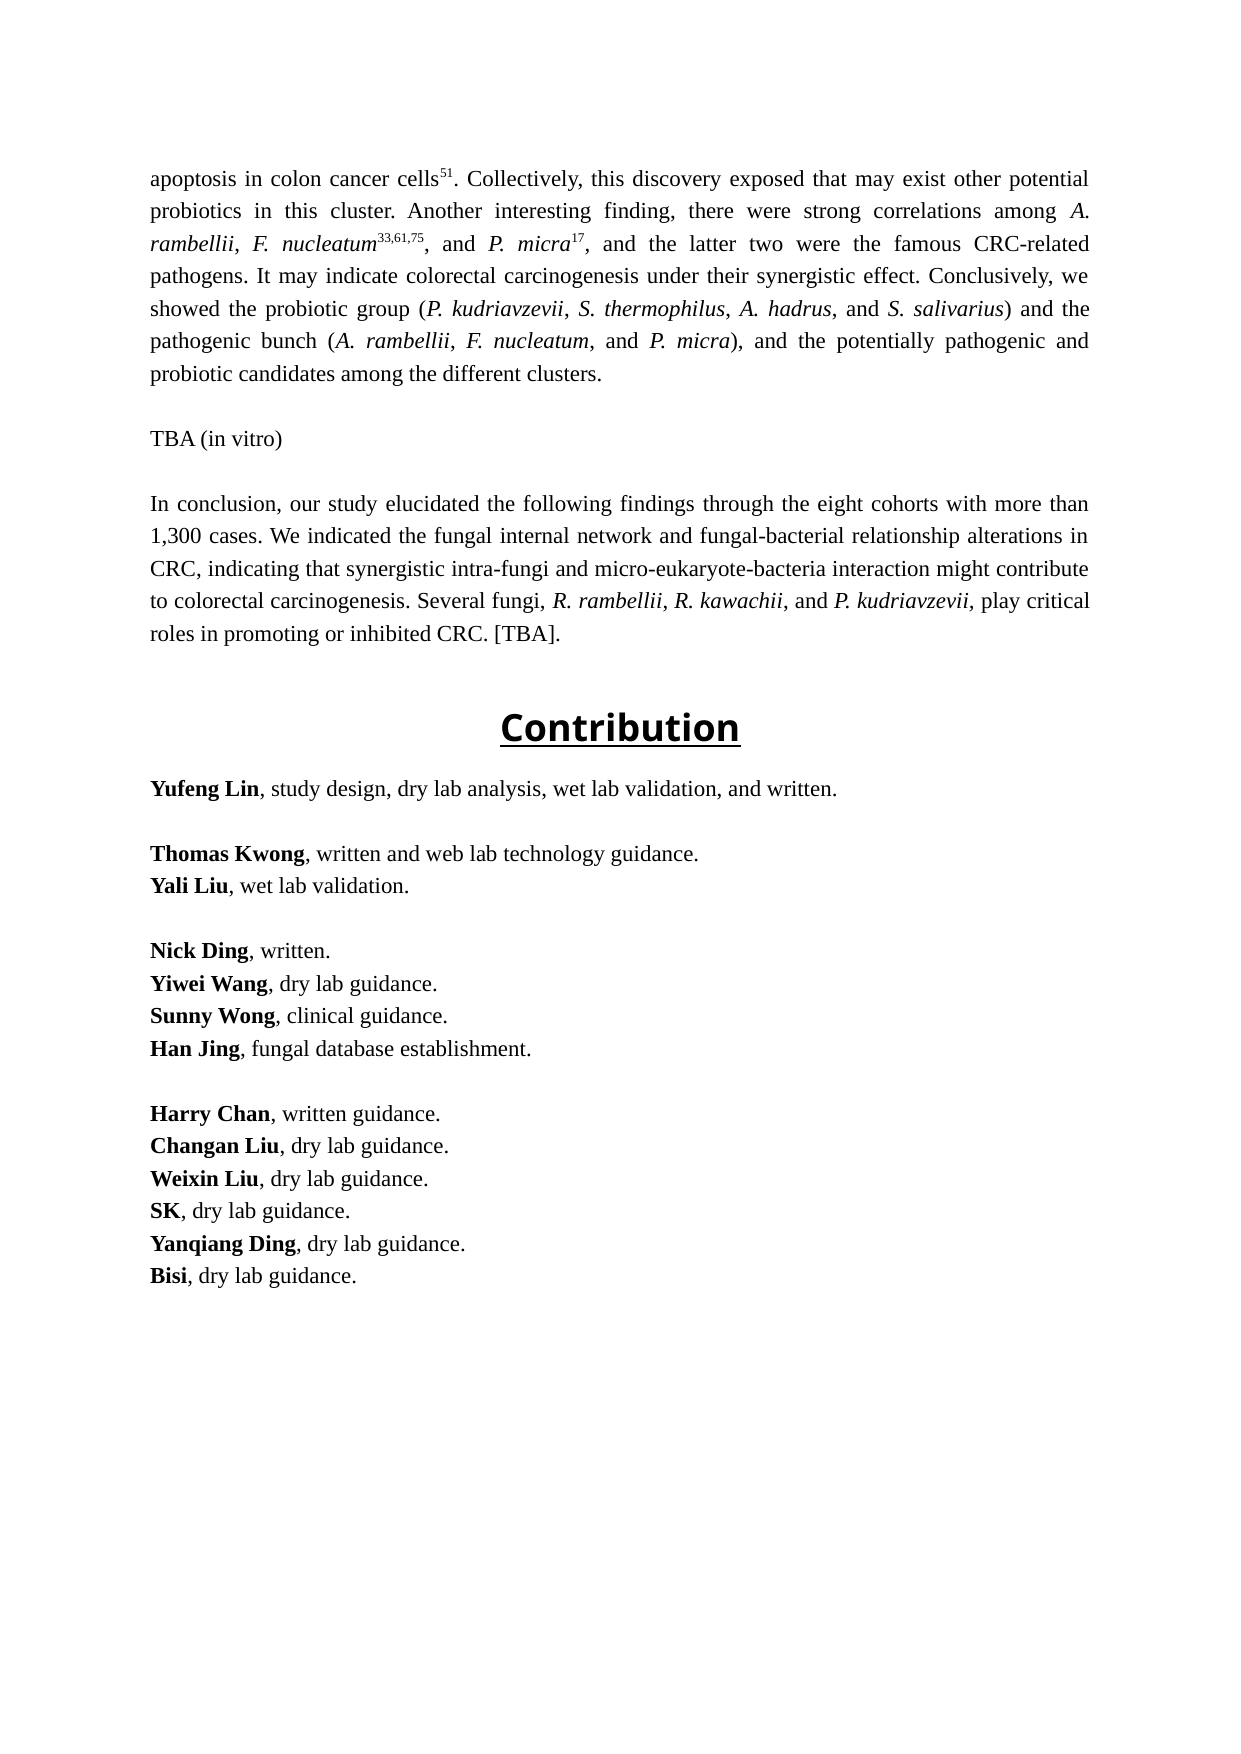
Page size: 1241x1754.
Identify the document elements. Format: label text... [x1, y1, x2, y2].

text Yali Liu, wet lab validation. [150, 869, 1090, 902]
text Yiwei Wang, dry lab guidance. [150, 967, 1090, 999]
text Harry Chan, written guidance. [150, 1097, 1090, 1129]
text Yanqiang Ding, dry lab guidance. [150, 1227, 1090, 1259]
title Contribution [150, 694, 1090, 759]
text In conclusion, our study elucidated the following findings through the eight cohorts with more than 1,300 cases. We indicated the fungal internal network and fungal-bacterial relationship alterations in CRC, indicating that synergistic intra-fungi and micro-eukaryote-bacteria interaction might contribute to colorectal carcinogenesis. Several fungi, R. rambellii, R. kawachii, and P. kudriavzevii, play critical roles in promoting or inhibited CRC. [TBA]. [150, 487, 1090, 649]
text Weixin Liu, dry lab guidance. [150, 1162, 1090, 1194]
text Yufeng Lin, study design, dry lab analysis, wet lab validation, and written. [150, 772, 1090, 804]
text Changan Liu, dry lab guidance. [150, 1129, 1090, 1162]
text Han Jing, fungal database establishment. [150, 1032, 1090, 1064]
text Bisi, dry lab guidance. [150, 1259, 1090, 1292]
text TBA (in vitro) [150, 422, 1090, 454]
text Sunny Wong, clinical guidance. [150, 999, 1090, 1032]
text Nick Ding, written. [150, 934, 1090, 967]
text Thomas Kwong, written and web lab technology guidance. [150, 837, 1090, 869]
text SK, dry lab guidance. [150, 1194, 1090, 1227]
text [150, 162, 1090, 389]
